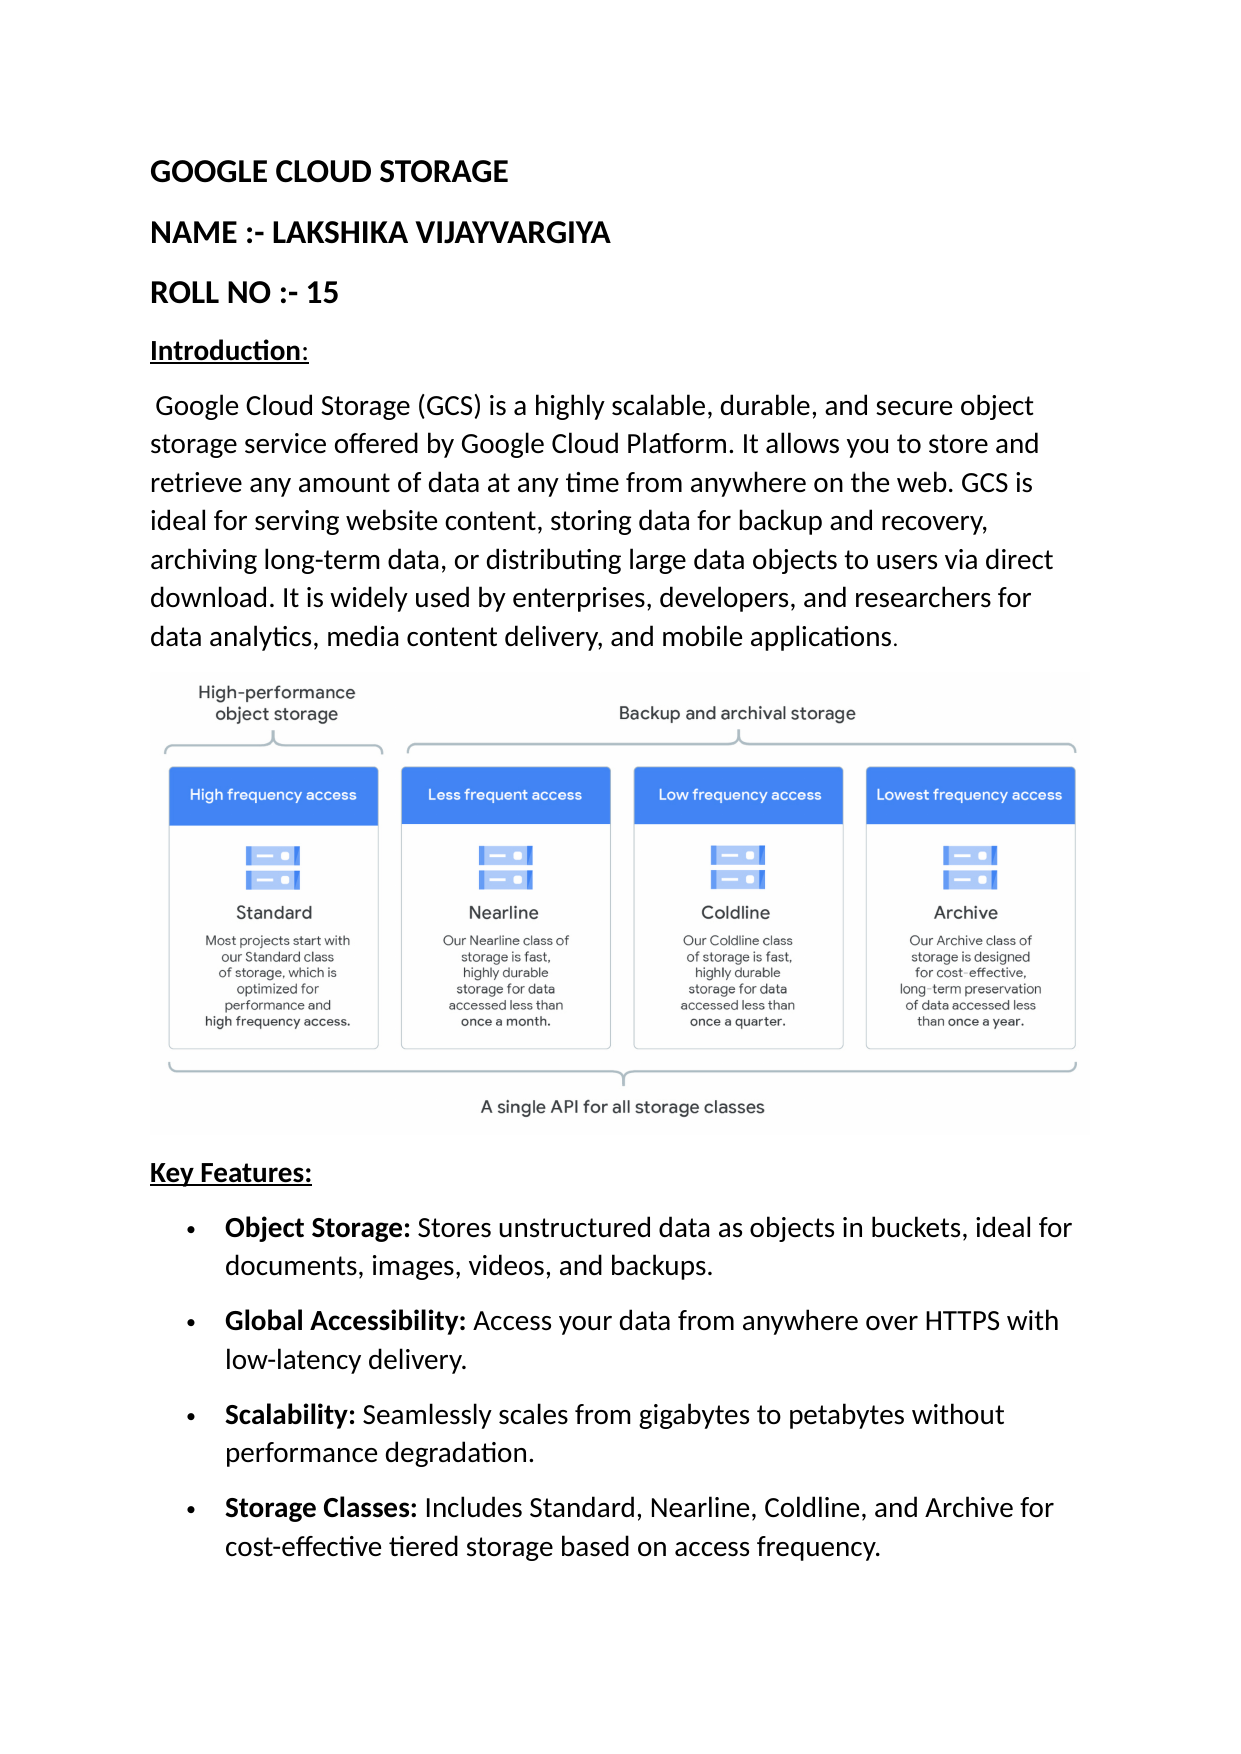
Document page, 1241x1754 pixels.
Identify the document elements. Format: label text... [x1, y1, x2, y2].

text GOOGLE CLOUD STORAGE [150, 150, 1090, 191]
picture [150, 672, 1091, 1135]
list Global Accessibility: Access your data from anywhere over HTTPS with low-latency delivery. [187, 1302, 1090, 1376]
text ROLL NO :- 15 [150, 271, 1090, 312]
list Object Storage: Stores unstructured data as objects in buckets, ideal for documents, images, videos, and backups. [187, 1209, 1090, 1283]
text Key Features: [150, 1154, 1090, 1189]
list Scalability: Seamlessly scales from gigabytes to petabytes without performance degradation. [187, 1396, 1090, 1470]
list Storage Classes: Includes Standard, Nearline, Coldline, and Archive for cost-effective tiered storage based on access frequency. [187, 1489, 1090, 1563]
text Google Cloud Storage (GCS) is a highly scalable, durable, and secure object storage service offered by Google Cloud Platform. It allows you to store and retrieve any amount of data at any time from anywhere on the web. GCS is ideal for serving website content, storing data for backup and recovery, archiving long-term data, or distributing large data objects to users via direct download. It is widely used by enterprises, developers, and researchers for data analytics, media content delivery, and mobile applications. [150, 387, 1090, 653]
text NAME :- LAKSHIKA VIJAYVARGIYA [150, 211, 1090, 251]
text Introduction: [150, 332, 1090, 367]
